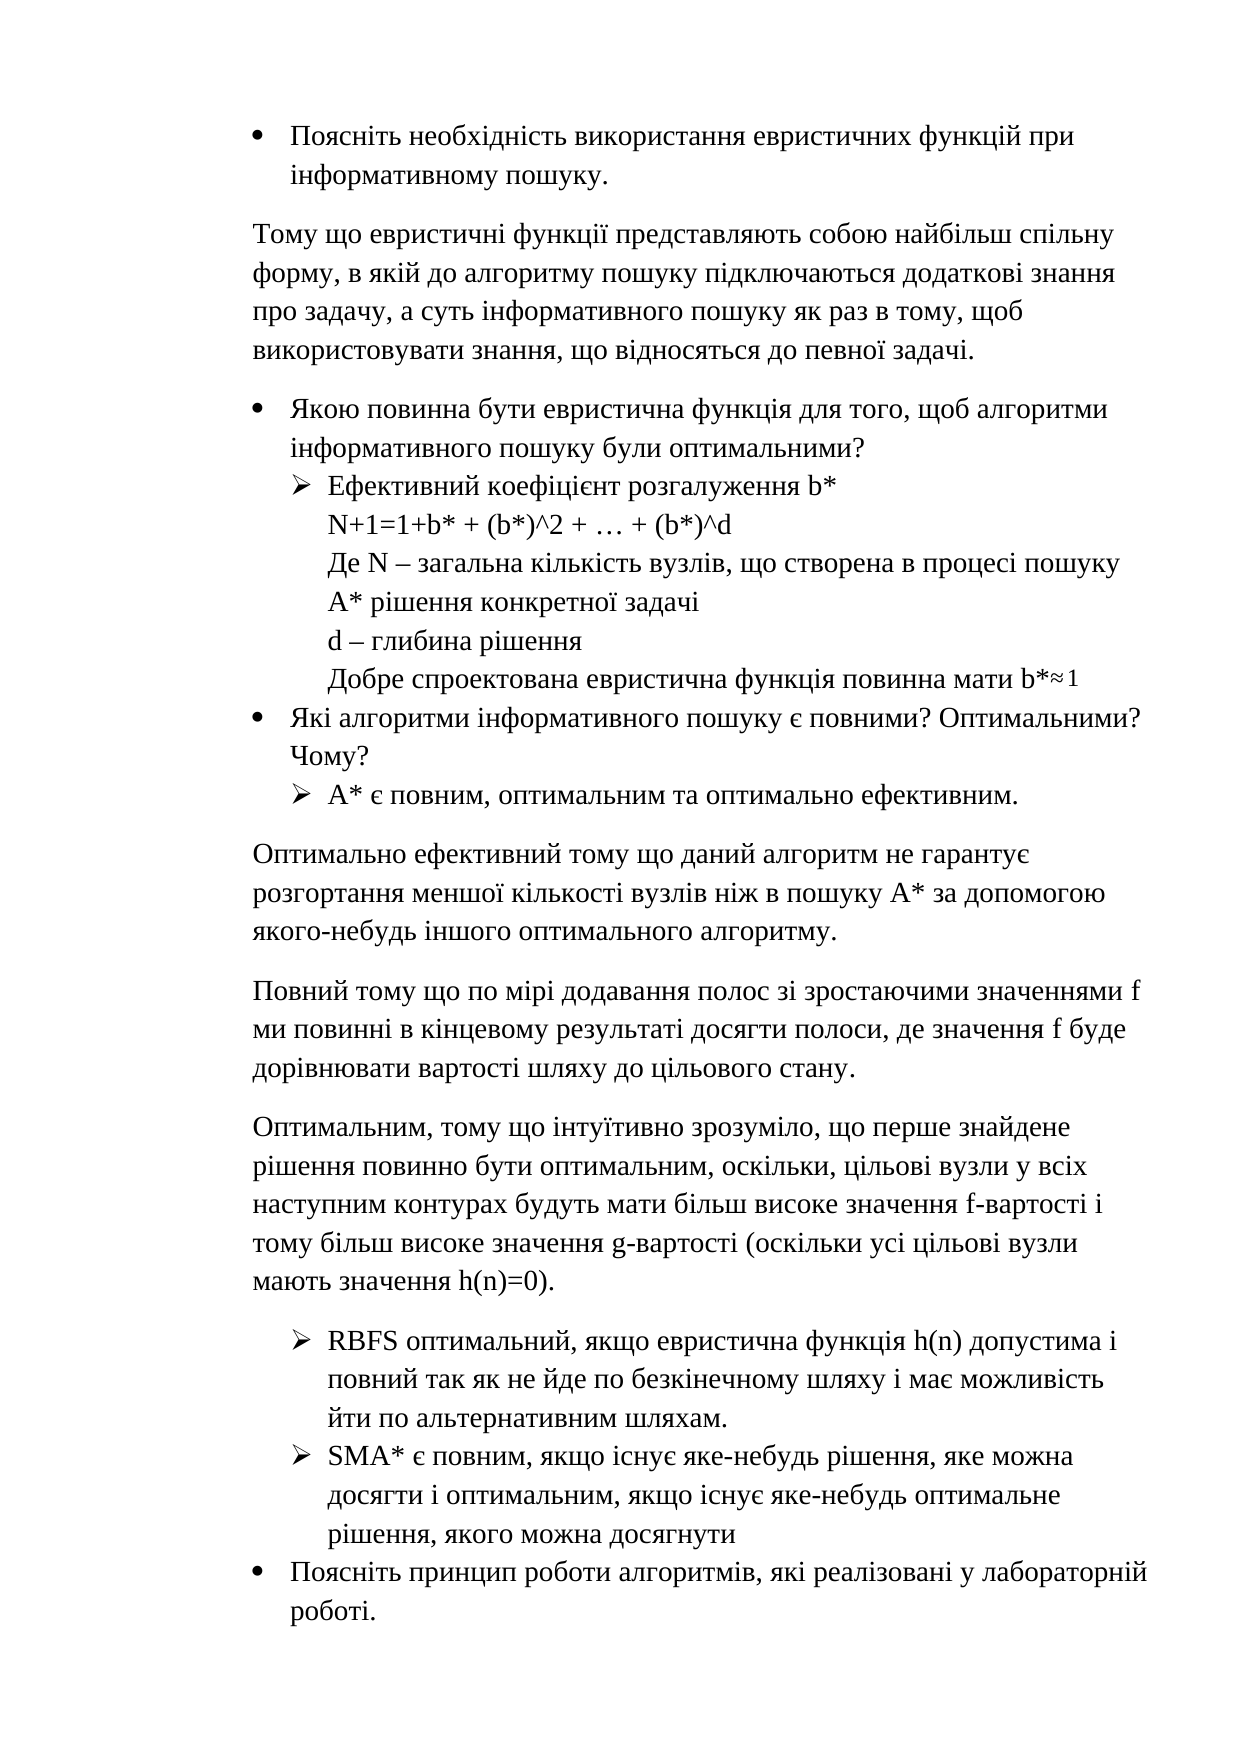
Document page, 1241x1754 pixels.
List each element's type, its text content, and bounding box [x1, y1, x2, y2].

text Оптимально ефективний тому що даний алгоритм не гарантує розгортання меншої кількості вузлів ніж в пошуку А* за допомогою якого-небудь іншого оптимального алгоритму. [252, 836, 1152, 947]
list Якою повинна бути евристична функція для того, щоб алгоритми інформативного пошуку були оптимальними? [252, 391, 1152, 463]
list Ефективний коефіцієнт розгалуження b* [290, 468, 1152, 502]
list Добре спроектована евристична функція повинна мати b* [327, 661, 1152, 695]
list Поясніть принцип роботи алгоритмів, які реалізовані у лабораторній роботі. [252, 1554, 1152, 1626]
list d – глибина рішення [327, 623, 1152, 656]
text Повний тому що по мірі додавання полос зі зростаючими значеннями f ми повинні в кінцевому результаті досягти полоси, де значення f буде дорівнювати вартості шляху до цільового стану. [252, 973, 1152, 1083]
list Де N – загальна кількість вузлів, що створена в процесі пошуку A* рішення конкретної задачі [327, 546, 1152, 618]
list N+1=1+b* + (b*)^2 + … + (b*)^d [327, 507, 1152, 541]
list SMA* є повним, якщо існує яке-небудь рішення, яке можна досягти і оптимальним, якщо існує яке-небудь оптимальне рішення, якого можна досягнути [290, 1438, 1152, 1549]
text Оптимальним, тому що інтуїтивно зрозуміло, що перше знайдене рішення повинно бути оптимальним, оскільки, цільові вузли у всіх наступним контурах будуть мати більш високе значення f-вартості і тому більш високе значення g-вартості (оскільки усі цільові вузли мають значення h(n)=0). [252, 1109, 1152, 1297]
text Тому що евристичні функції представляють собою найбільш спільну форму, в якій до алгоритму пошуку підключаються додаткові знання про задачу, а суть інформативного пошуку як раз в тому, щоб використовувати знання, що відносяться до певної задачі. [252, 216, 1152, 365]
list Поясніть необхідність використання евристичних функцій при інформативному пошуку. [252, 118, 1152, 190]
list RBFS оптимальний, якщо евристична функція h(n) допустима і повний так як не йде по безкінечному шляху і має можливість йти по альтернативним шляхам. [290, 1323, 1152, 1433]
list A* є повним, оптимальним та оптимально ефективним. [290, 777, 1152, 811]
list Які алгоритми інформативного пошуку є повними? Оптимальними? Чому? [252, 700, 1152, 772]
